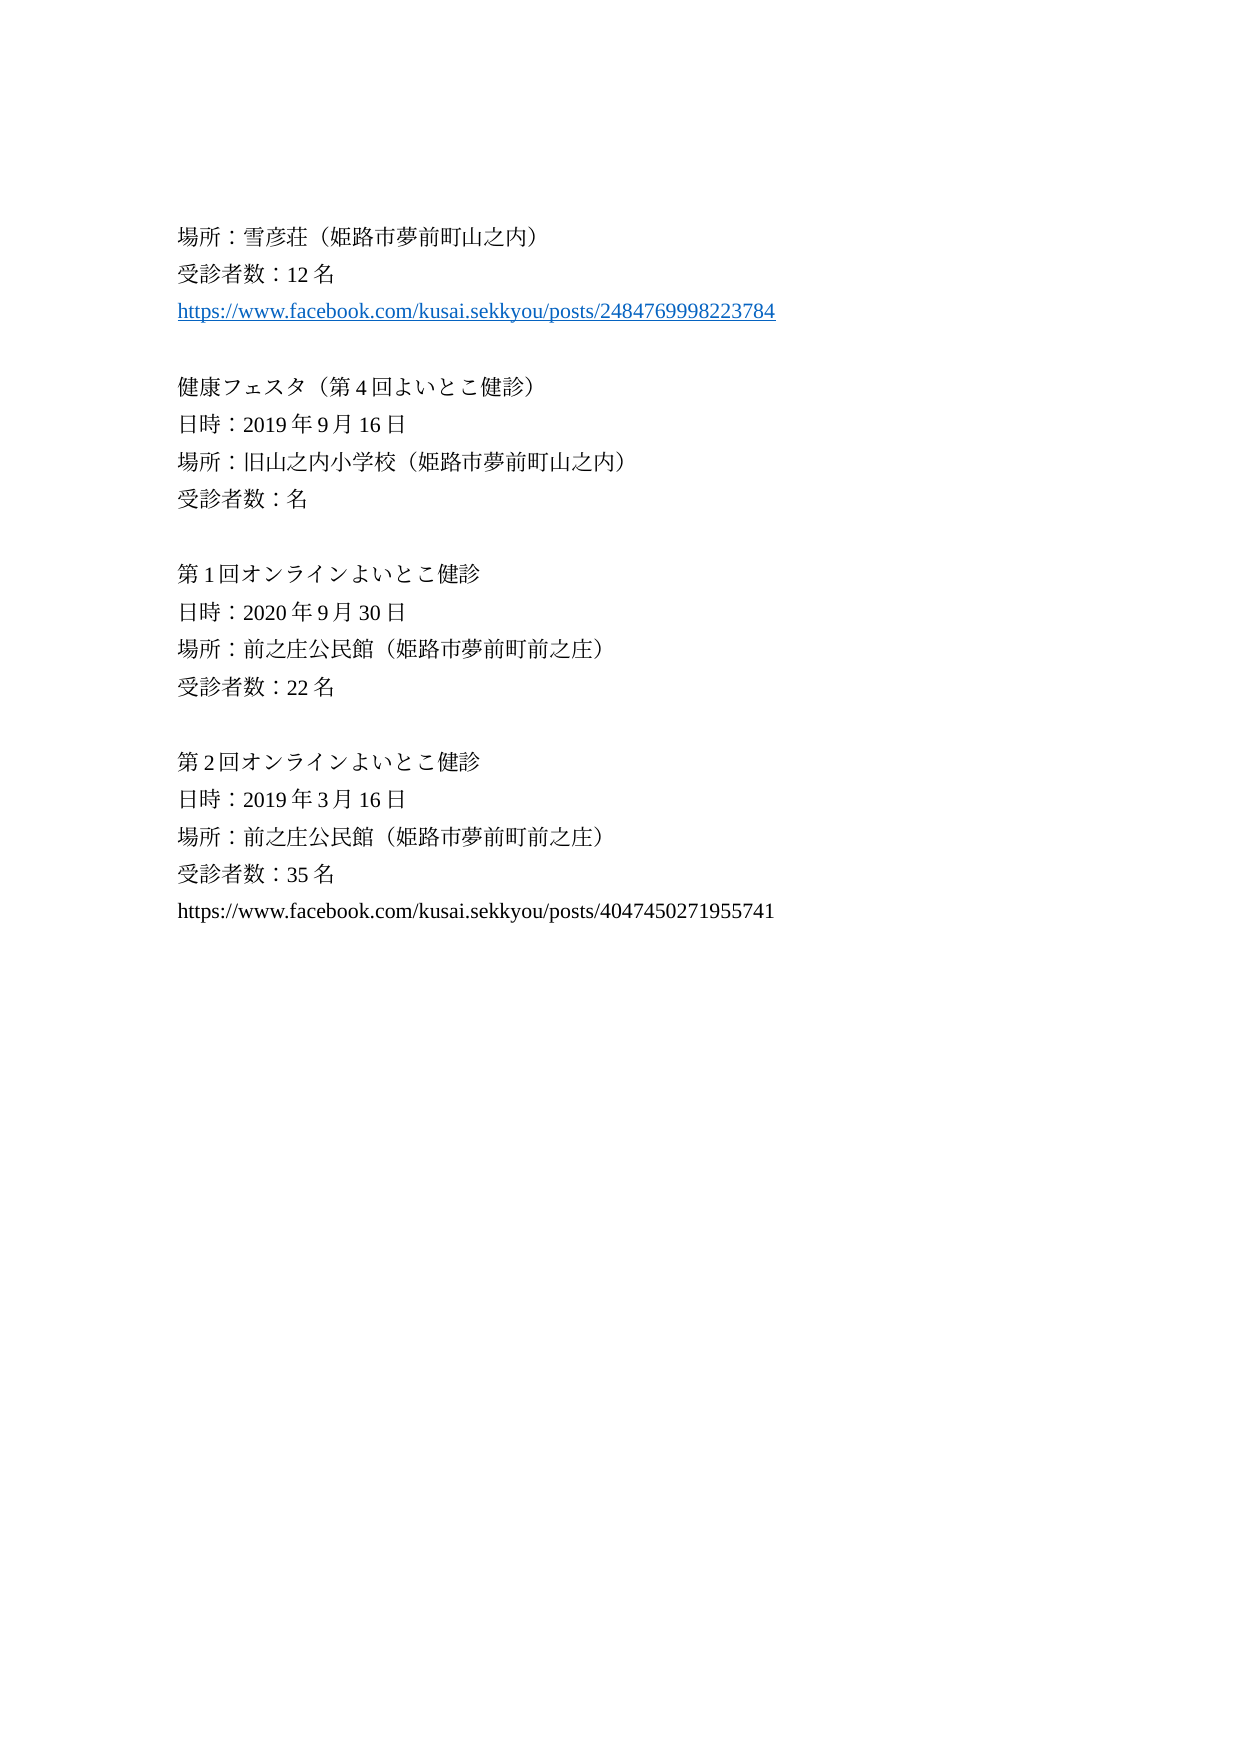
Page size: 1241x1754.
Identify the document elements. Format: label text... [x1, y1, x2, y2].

text 健康フェスタ（第4回よいとこ健診） [177, 367, 1063, 404]
text 場所：雪彦荘（姫路市夢前町山之内） [177, 217, 1063, 254]
text 第1回オンラインよいとこ健診 [177, 554, 1063, 592]
text 日時：2019年3月16日 [177, 779, 1063, 817]
text https://www.facebook.com/kusai.sekkyou/posts/2484769998223784 [177, 292, 1063, 329]
text 日時：2020年9月30日 [177, 592, 1063, 629]
text 受診者数：22名 [177, 667, 1063, 704]
text 日時：2019年9月16日 [177, 404, 1063, 442]
text 場所：前之庄公民館（姫路市夢前町前之庄） [177, 817, 1063, 854]
text 受診者数：12名 [177, 254, 1063, 292]
text 場所：前之庄公民館（姫路市夢前町前之庄） [177, 629, 1063, 667]
text 受診者数：名 [177, 479, 1063, 517]
text https://www.facebook.com/kusai.sekkyou/posts/4047450271955741 [177, 892, 1063, 929]
text 第2回オンラインよいとこ健診 [177, 742, 1063, 779]
text 場所：旧山之内小学校（姫路市夢前町山之内） [177, 442, 1063, 479]
text 受診者数：35名 [177, 854, 1063, 892]
